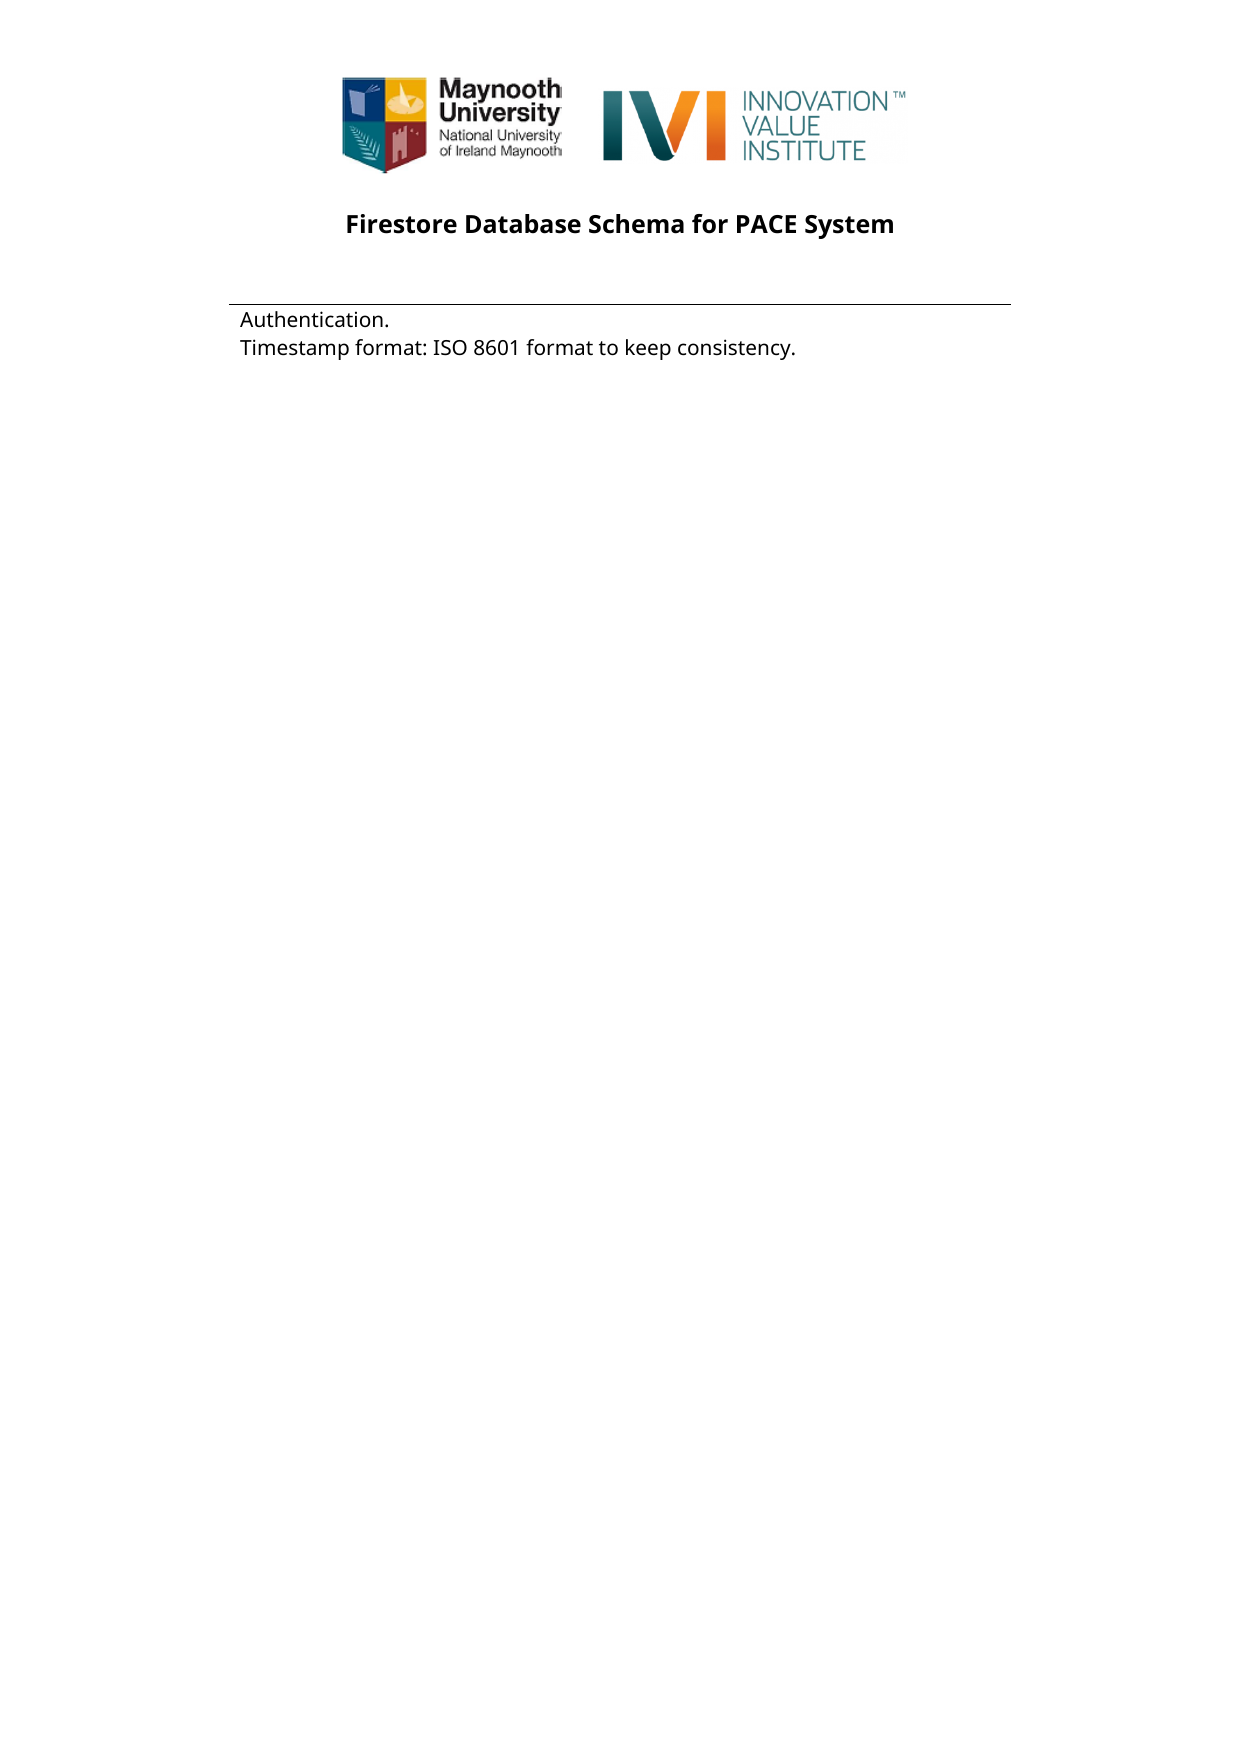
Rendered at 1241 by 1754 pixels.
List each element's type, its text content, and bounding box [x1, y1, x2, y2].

picture [598, 87, 908, 164]
picture [338, 73, 569, 178]
table_cell password_hash instead of plain password is used to ensure Firebase Authentication. Timestamp format: ISO 8601 format to keep consistency. [229, 305, 1011, 362]
